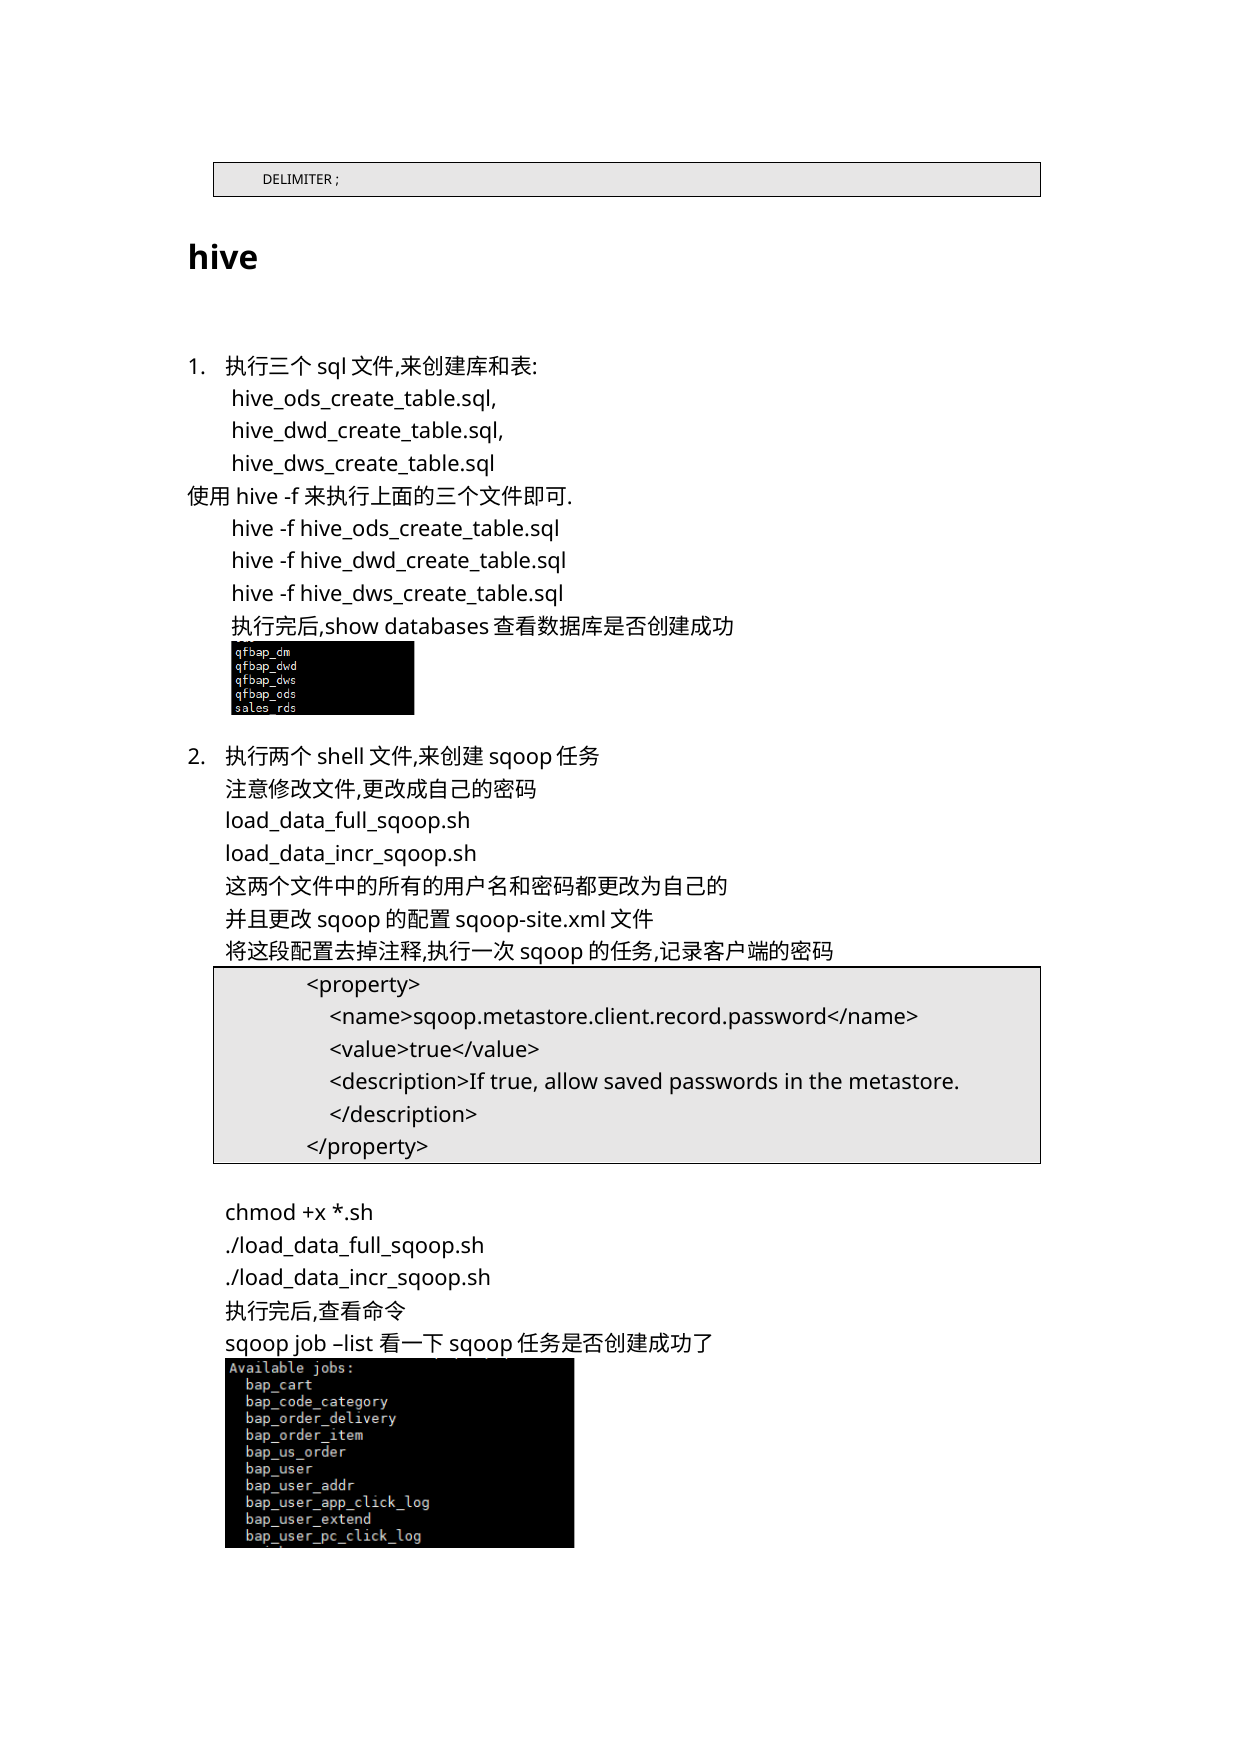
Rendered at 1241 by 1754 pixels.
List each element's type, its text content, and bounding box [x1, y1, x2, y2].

text hive -f hive_dwd_create_table.sql [187, 544, 1053, 576]
list sqoop job –list 看一下sqoop任务是否创建成功了 [225, 1326, 1053, 1358]
text 执行完后,show databases查看数据库是否创建成功 [187, 609, 1053, 641]
list 这两个文件中的所有的用户名和密码都更改为自己的 [225, 869, 1053, 901]
list 并且更改sqoop的配置sqoop-site.xml文件 [225, 901, 1053, 934]
list 执行三个sql文件,来创建库和表: [187, 349, 1053, 381]
list chmod +x *.sh [225, 1196, 1053, 1228]
text 使用hive -f 来执行上面的三个文件即可. [187, 479, 1053, 511]
list 注意修改文件,更改成自己的密码 [225, 771, 1053, 804]
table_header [214, 163, 1040, 196]
text hive_dws_create_table.sql [187, 446, 1053, 479]
list 执行完后,查看命令 [225, 1293, 1053, 1326]
text hive_dwd_create_table.sql, [187, 414, 1053, 446]
text hive -f hive_ods_create_table.sql [187, 511, 1053, 544]
list load_data_incr_sqoop.sh [225, 836, 1053, 869]
list load_data_full_sqoop.sh [225, 804, 1053, 836]
list 执行两个shell文件,来创建sqoop任务 [187, 739, 1053, 771]
picture [225, 1358, 575, 1548]
text hive -f hive_dws_create_table.sql [187, 576, 1053, 609]
text hive_ods_create_table.sql, [187, 381, 1053, 414]
subtitle hive [187, 224, 1053, 289]
list 将这段配置去掉注释,执行一次sqoop的任务,记录客户端的密码 [225, 934, 1053, 966]
list ./load_data_full_sqoop.sh [225, 1228, 1053, 1261]
picture [231, 641, 415, 715]
list ./load_data_incr_sqoop.sh [225, 1261, 1053, 1293]
table_header <property> <name>sqoop.metastore.client.record.password</name> <value>true</value> <description>If true, allow saved passwords in the metastore. </description> </property> [214, 968, 1040, 1162]
